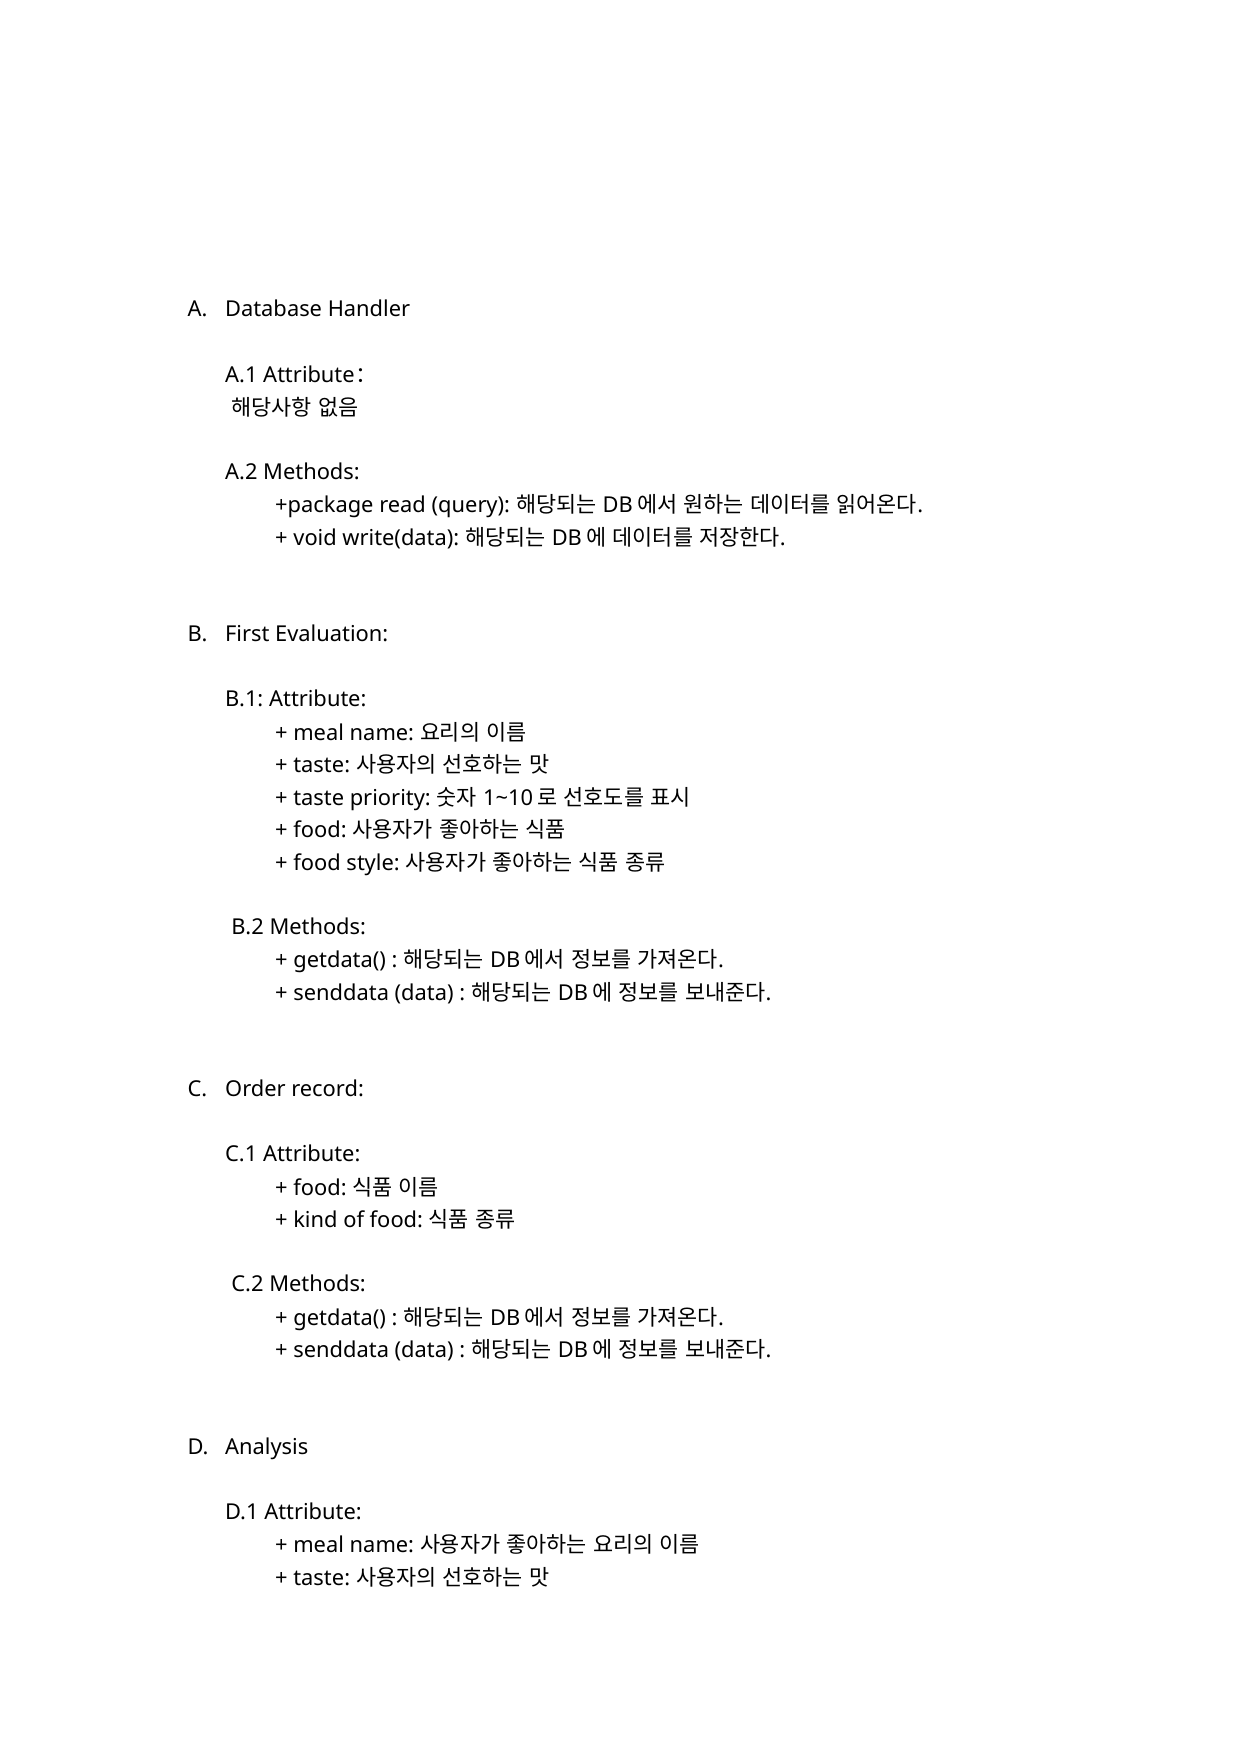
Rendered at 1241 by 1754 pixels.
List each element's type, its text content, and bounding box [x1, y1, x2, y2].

list 해당사항 없음 [225, 389, 1053, 422]
list B.1: Attribute: [225, 682, 1053, 714]
list D.1 Attribute: [225, 1494, 1053, 1527]
text A.2 Methods: [187, 454, 1053, 487]
list + kind of food: 식품 종류 [225, 1202, 1053, 1234]
list + food: 식품 이름 [225, 1169, 1053, 1202]
list + senddata (data) : 해당되는 DB에 정보를 보내준다. [269, 1332, 1053, 1364]
list B.2 Methods: [225, 909, 1053, 942]
text +package read (query): 해당되는 DB에서 원하는 데이터를 읽어온다. [187, 487, 1053, 519]
list + taste: 사용자의 선호하는 맛 [225, 1559, 1053, 1592]
text + senddata (data) : 해당되는 DB에 정보를 보내준다. [231, 974, 1053, 1007]
text + getdata() : 해당되는 DB에서 정보를 가져온다. [187, 1299, 1053, 1332]
list + meal name: 요리의 이름 [225, 714, 1053, 747]
list + food style: 사용자가 좋아하는 식품 종류 [225, 844, 1053, 877]
list + taste: 사용자의 선호하는 맛 [225, 747, 1053, 779]
list C.1 Attribute: [225, 1137, 1053, 1169]
list Analysis [187, 1429, 1053, 1462]
text + void write(data): 해당되는 DB에 데이터를 저장한다. [231, 519, 1053, 552]
text + getdata() : 해당되는 DB에서 정보를 가져온다. [187, 942, 1053, 974]
list First Evaluation: [187, 617, 1053, 649]
list Order record: [187, 1072, 1053, 1104]
list A.1 Attribute： [225, 357, 1053, 389]
list Database Handler [187, 292, 1053, 324]
list + taste priority: 숫자 1~10로 선호도를 표시 [225, 779, 1053, 812]
list C.2 Methods: [225, 1267, 1053, 1299]
list + meal name: 사용자가 좋아하는 요리의 이름 [225, 1527, 1053, 1559]
list + food: 사용자가 좋아하는 식품 [225, 812, 1053, 844]
